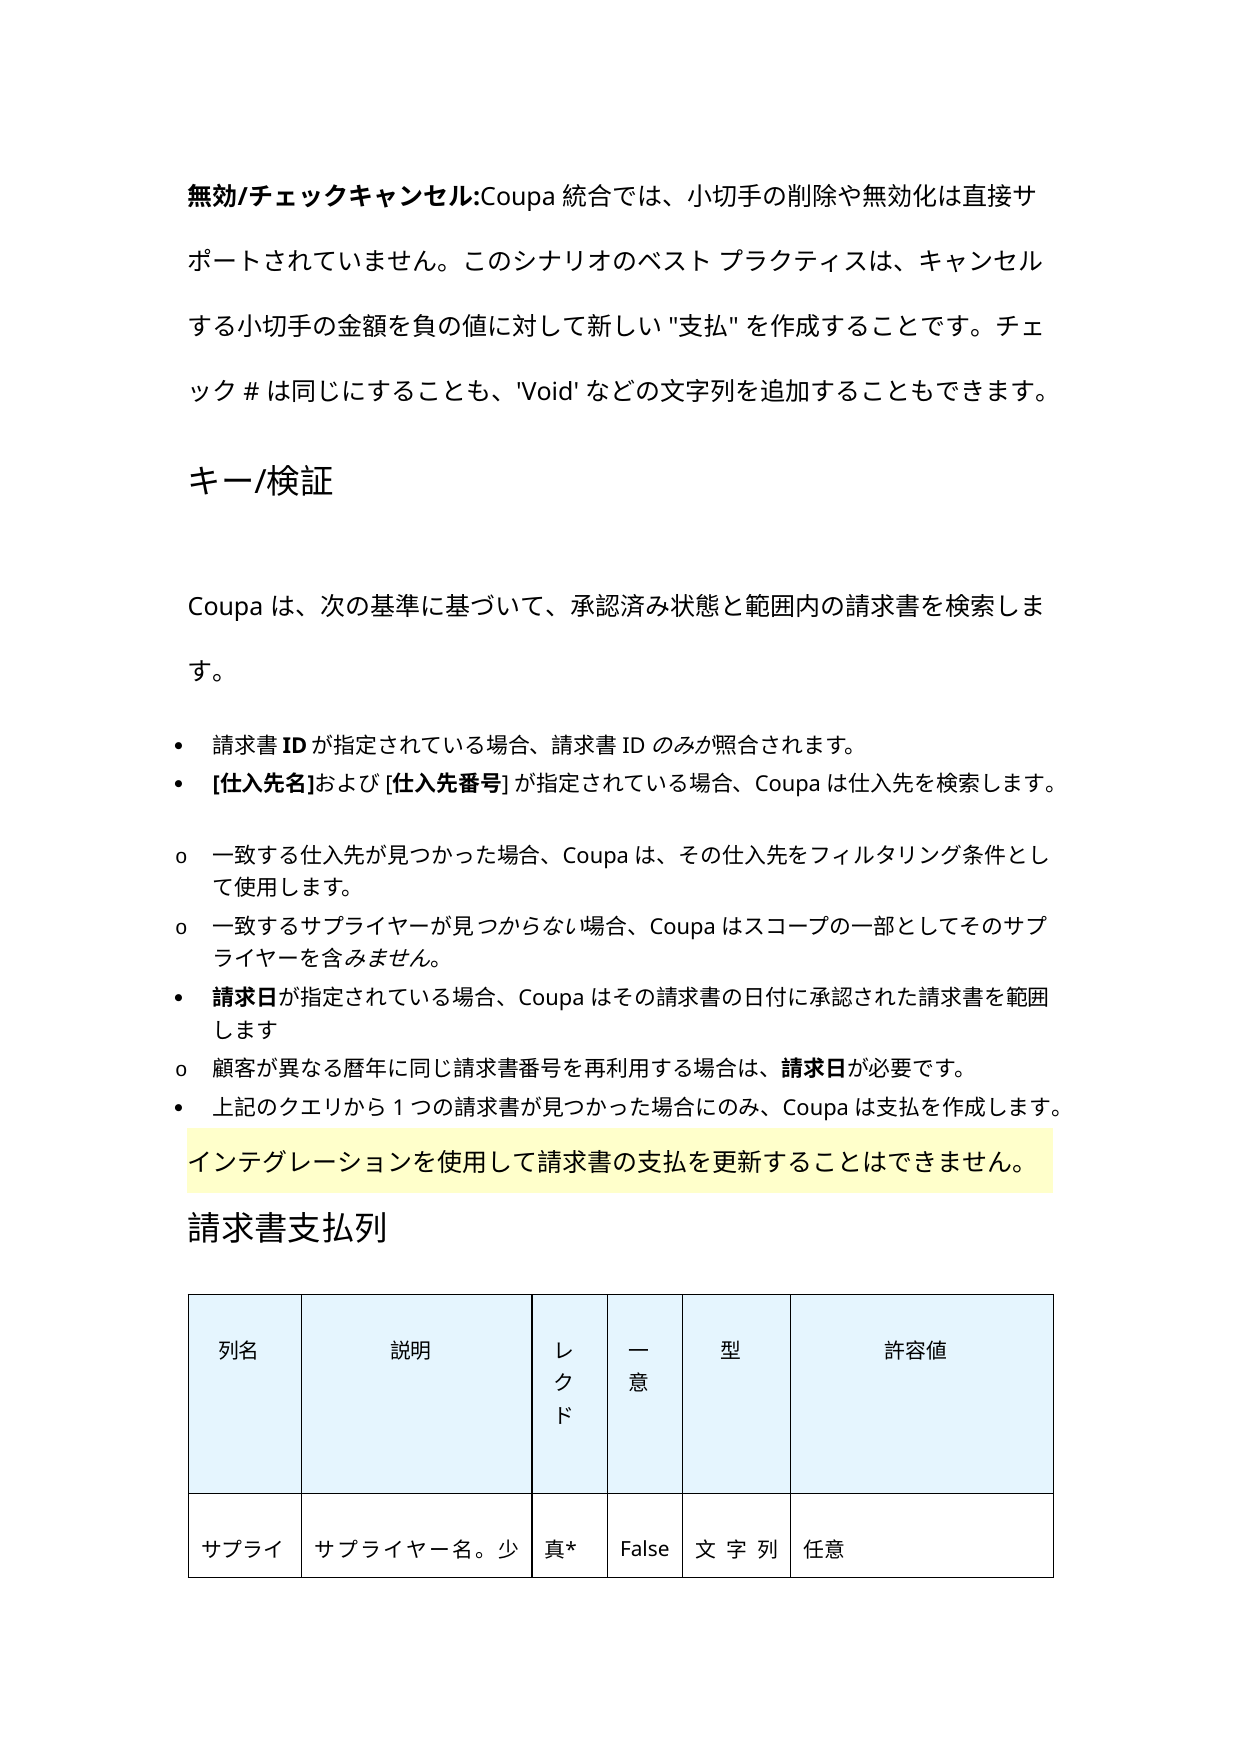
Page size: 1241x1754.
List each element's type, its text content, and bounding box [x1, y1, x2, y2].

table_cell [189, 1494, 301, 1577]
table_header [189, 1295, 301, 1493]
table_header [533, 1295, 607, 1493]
text 無効/チェックキャンセル:Coupa 統合では、小切手の削除や無効化は直接サポートされていません。このシナリオのベスト プラクティスは、キャンセルする小切手の金額を負の値に対して新しい "支払" を作成することです。チェック # は同じにすることも、'Void' などの文字列を追加することもできます。 [187, 162, 1053, 422]
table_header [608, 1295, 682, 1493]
list 一致する仕入先が見つかった場合、Coupa は、その仕入先をフィルタリング条件として使用します。 [175, 837, 1053, 902]
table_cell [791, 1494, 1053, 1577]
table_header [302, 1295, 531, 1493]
list 上記のクエリから 1 つの請求書が見つかった場合にのみ、Coupa は支払を作成します。 [175, 1090, 1053, 1122]
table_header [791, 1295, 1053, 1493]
list 顧客が異なる暦年に同じ請求書番号を再利用する場合は、請求日が必要です。 [175, 1051, 1053, 1083]
subtitle キー/検証 [187, 447, 1053, 512]
list 請求書IDが指定されている場合、請求書 IDのみが照合されます。 [175, 727, 1053, 760]
list 請求日が指定されている場合、Coupa はその請求書の日付に承認された請求書を範囲します [175, 980, 1053, 1045]
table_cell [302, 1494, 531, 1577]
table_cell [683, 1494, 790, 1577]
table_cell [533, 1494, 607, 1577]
list [仕入先名]および [仕入先番号] が指定されている場合、Coupa は仕入先を検索します。 [175, 766, 1053, 831]
text インテグレーションを使用して請求書の支払を更新することはできません。 [187, 1128, 1053, 1193]
text Coupa は、次の基準に基づいて、承認済み状態と範囲内の請求書を検索します。 [187, 572, 1053, 702]
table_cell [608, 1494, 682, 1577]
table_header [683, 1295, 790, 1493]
subtitle 請求書支払列 [187, 1193, 1053, 1258]
list 一致するサプライヤーが見つからない場合、Coupa はスコープの一部としてそのサプライヤーを含みません。 [175, 908, 1053, 973]
